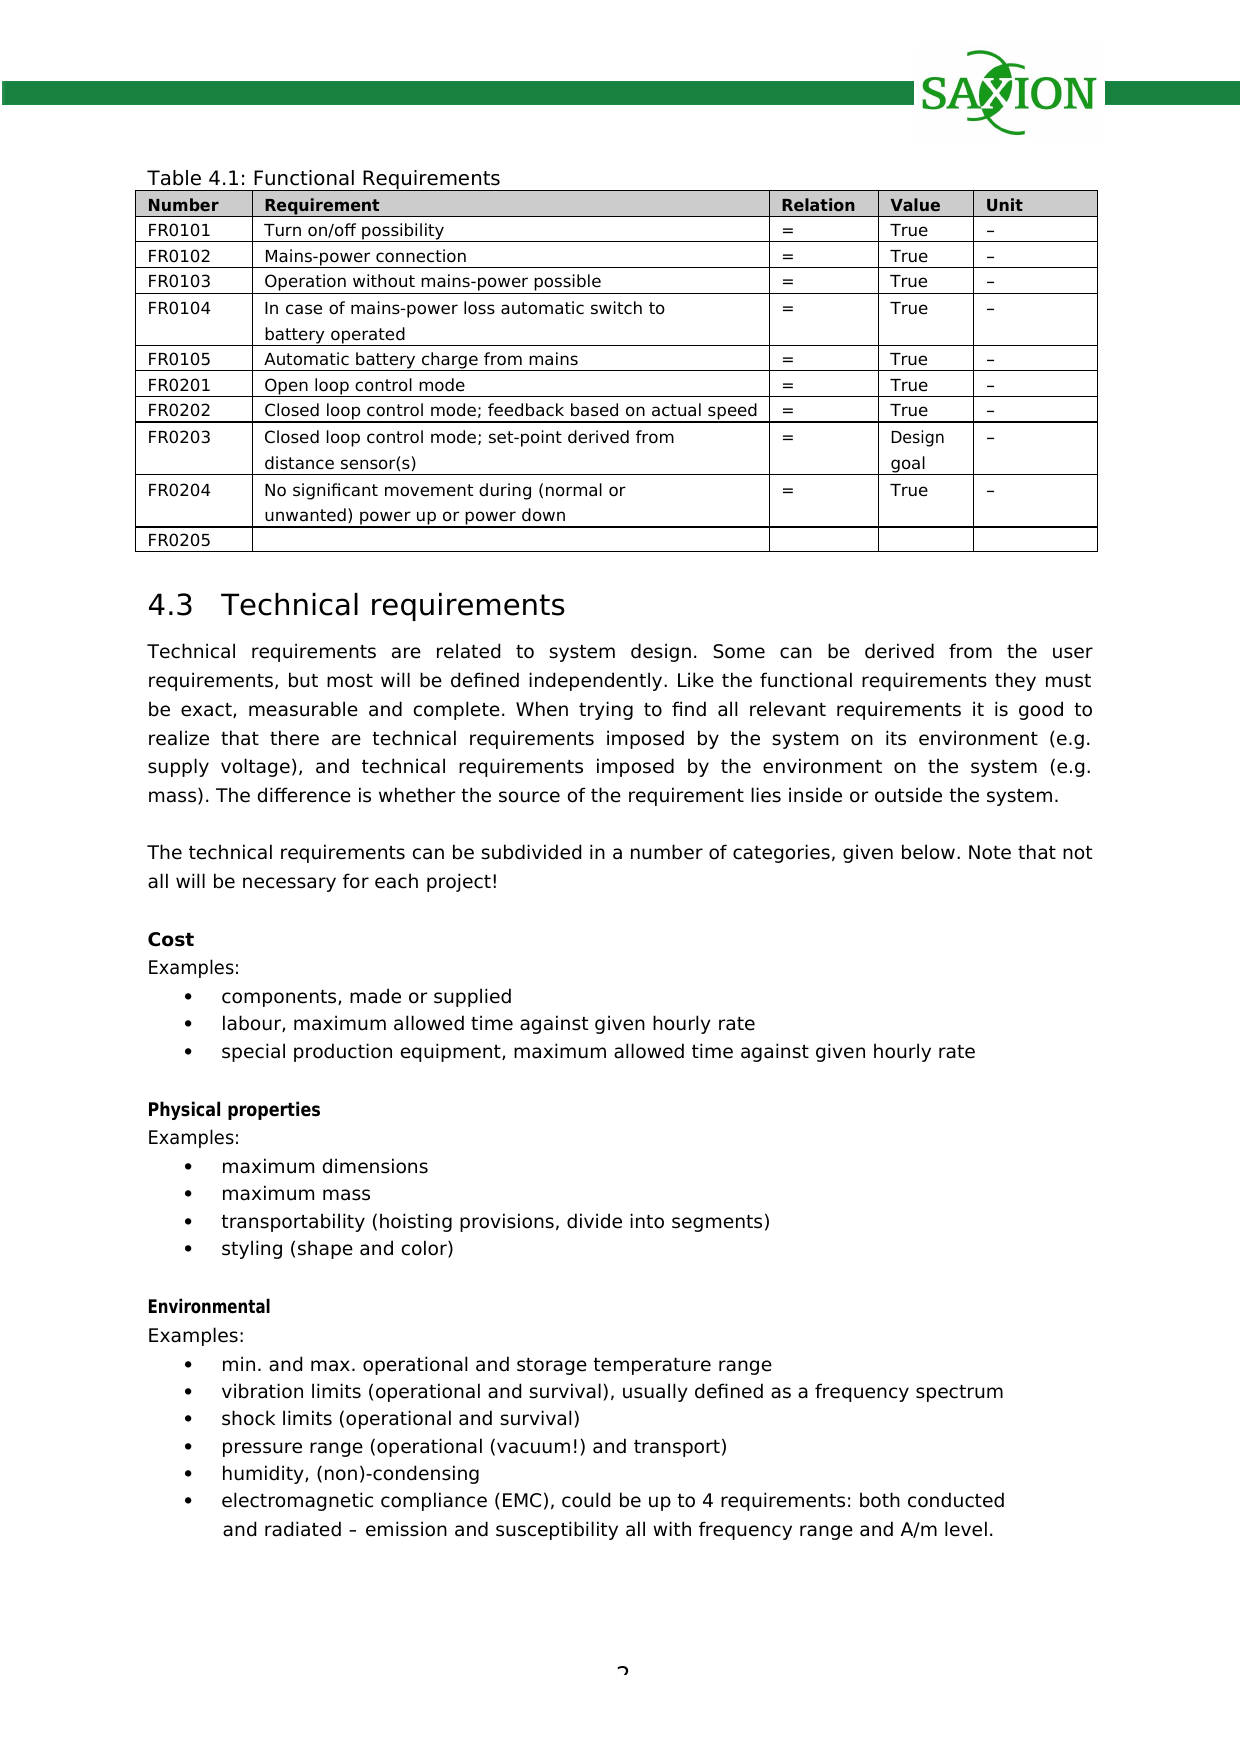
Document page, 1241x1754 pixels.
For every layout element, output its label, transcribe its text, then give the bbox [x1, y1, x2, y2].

table_cell = [770, 268, 878, 292]
table_cell True [879, 294, 973, 345]
text Environmental Examples: [147, 1296, 339, 1347]
table_cell - [974, 346, 1097, 370]
table_cell Closed loop control mode; feedback based on actual speed [253, 397, 769, 421]
table_cell FR0103 [136, 268, 252, 292]
table_cell - [974, 217, 1097, 241]
list pressure range (operational (vacuum!) and transport) [185, 1436, 1240, 1458]
table_cell [879, 528, 973, 551]
table_cell Design goal [879, 423, 973, 474]
table_cell Automatic battery charge from mains [253, 346, 769, 370]
table_cell FR0102 [136, 242, 252, 267]
table_cell FR0202 [136, 397, 252, 421]
table_header Unit [974, 191, 1097, 216]
table_cell True [879, 217, 973, 241]
table_cell Turn on/off possibility [253, 217, 769, 241]
table_cell True [879, 475, 973, 526]
table_cell FR0104 [136, 294, 252, 345]
table_cell = [770, 242, 878, 267]
table_cell FR0101 [136, 217, 252, 241]
text The technical requirements can be subdivided in a number of categories, given below. Note that not all will be necessary for each project! [147, 842, 1100, 893]
list humidity, (non)-condensing [185, 1463, 1240, 1485]
list styling (shape and color) [185, 1238, 1240, 1260]
table_cell = [770, 475, 878, 526]
list special production equipment, maximum allowed time against given hourly rate [185, 1041, 1240, 1063]
table_header Value [879, 191, 973, 216]
list labour, maximum allowed time against given hourly rate [185, 1013, 1240, 1035]
table_cell = [770, 371, 878, 396]
table_cell FR0203 [136, 423, 252, 474]
table_cell Closed loop control mode; set-point derived from distance sensor(s) [253, 423, 769, 474]
table_cell = [770, 217, 878, 241]
table_cell - [974, 371, 1097, 396]
list components, made or supplied [185, 986, 1240, 1008]
table_cell - [974, 268, 1097, 292]
subtitle Table 4.1: Functional Requirements [147, 167, 1240, 190]
table_cell True [879, 346, 973, 370]
table_cell = [770, 423, 878, 474]
table_cell - [974, 423, 1097, 474]
text Physical properties Examples: [147, 1099, 339, 1149]
table_cell FR0204 [136, 475, 252, 526]
table_cell - [974, 475, 1097, 526]
table_cell = [770, 294, 878, 345]
table_cell Mains-power connection [253, 242, 769, 267]
table_header Requirement [253, 191, 769, 216]
picture [2, 46, 1240, 139]
table_cell [974, 528, 1097, 551]
table_cell FR0201 [136, 371, 252, 396]
list vibration limits (operational and survival), usually defined as a frequency spectrum [185, 1381, 1240, 1403]
table_header Relation [770, 191, 878, 216]
text Technical requirements are related to system design. Some can be derived from the user requirements, but most will be defined independently. Like the functional requirements they must be exact, measurable and complete. When trying to find all relevant requirements it is good to realize that there are technical requirements imposed by the system on its environment (e.g. supply voltage), and technical requirements imposed by the environment on the system (e.g. mass). The difference is whether the source of the requirement lies inside or outside the system. [147, 642, 1093, 807]
text Cost Examples: [147, 929, 242, 979]
table_cell In case of mains-power loss automatic switch to battery operated [253, 294, 769, 345]
list maximum mass [185, 1183, 1240, 1205]
table_cell [253, 528, 769, 551]
list maximum dimensions [185, 1156, 1240, 1178]
table_cell FR0105 [136, 346, 252, 370]
table_cell - [974, 242, 1097, 267]
list Technical requirements [147, 588, 1240, 622]
table_cell True [879, 371, 973, 396]
table_cell FR0205 [136, 528, 252, 551]
list shock limits (operational and survival) [185, 1408, 1240, 1430]
list electromagnetic compliance (EMC), could be up to 4 requirements: both conducted and radiated - emission and susceptibility all with frequency range and A/m level. [185, 1490, 1017, 1541]
table_cell - [974, 294, 1097, 345]
table_cell True [879, 397, 973, 421]
table_cell [770, 528, 878, 551]
table_cell - [974, 397, 1097, 421]
list transportability (hoisting provisions, divide into segments) [185, 1211, 1240, 1232]
list min. and max. operational and storage temperature range [185, 1354, 1240, 1375]
table_cell No significant movement during (normal or unwanted) power up or power down [253, 475, 769, 526]
table_cell Operation without mains-power possible [253, 268, 769, 292]
table_cell True [879, 242, 973, 267]
table_header Number [136, 191, 252, 216]
table_cell = [770, 346, 878, 370]
table_cell = [770, 397, 878, 421]
table_cell True [879, 268, 973, 292]
table_cell Open loop control mode [253, 371, 769, 396]
